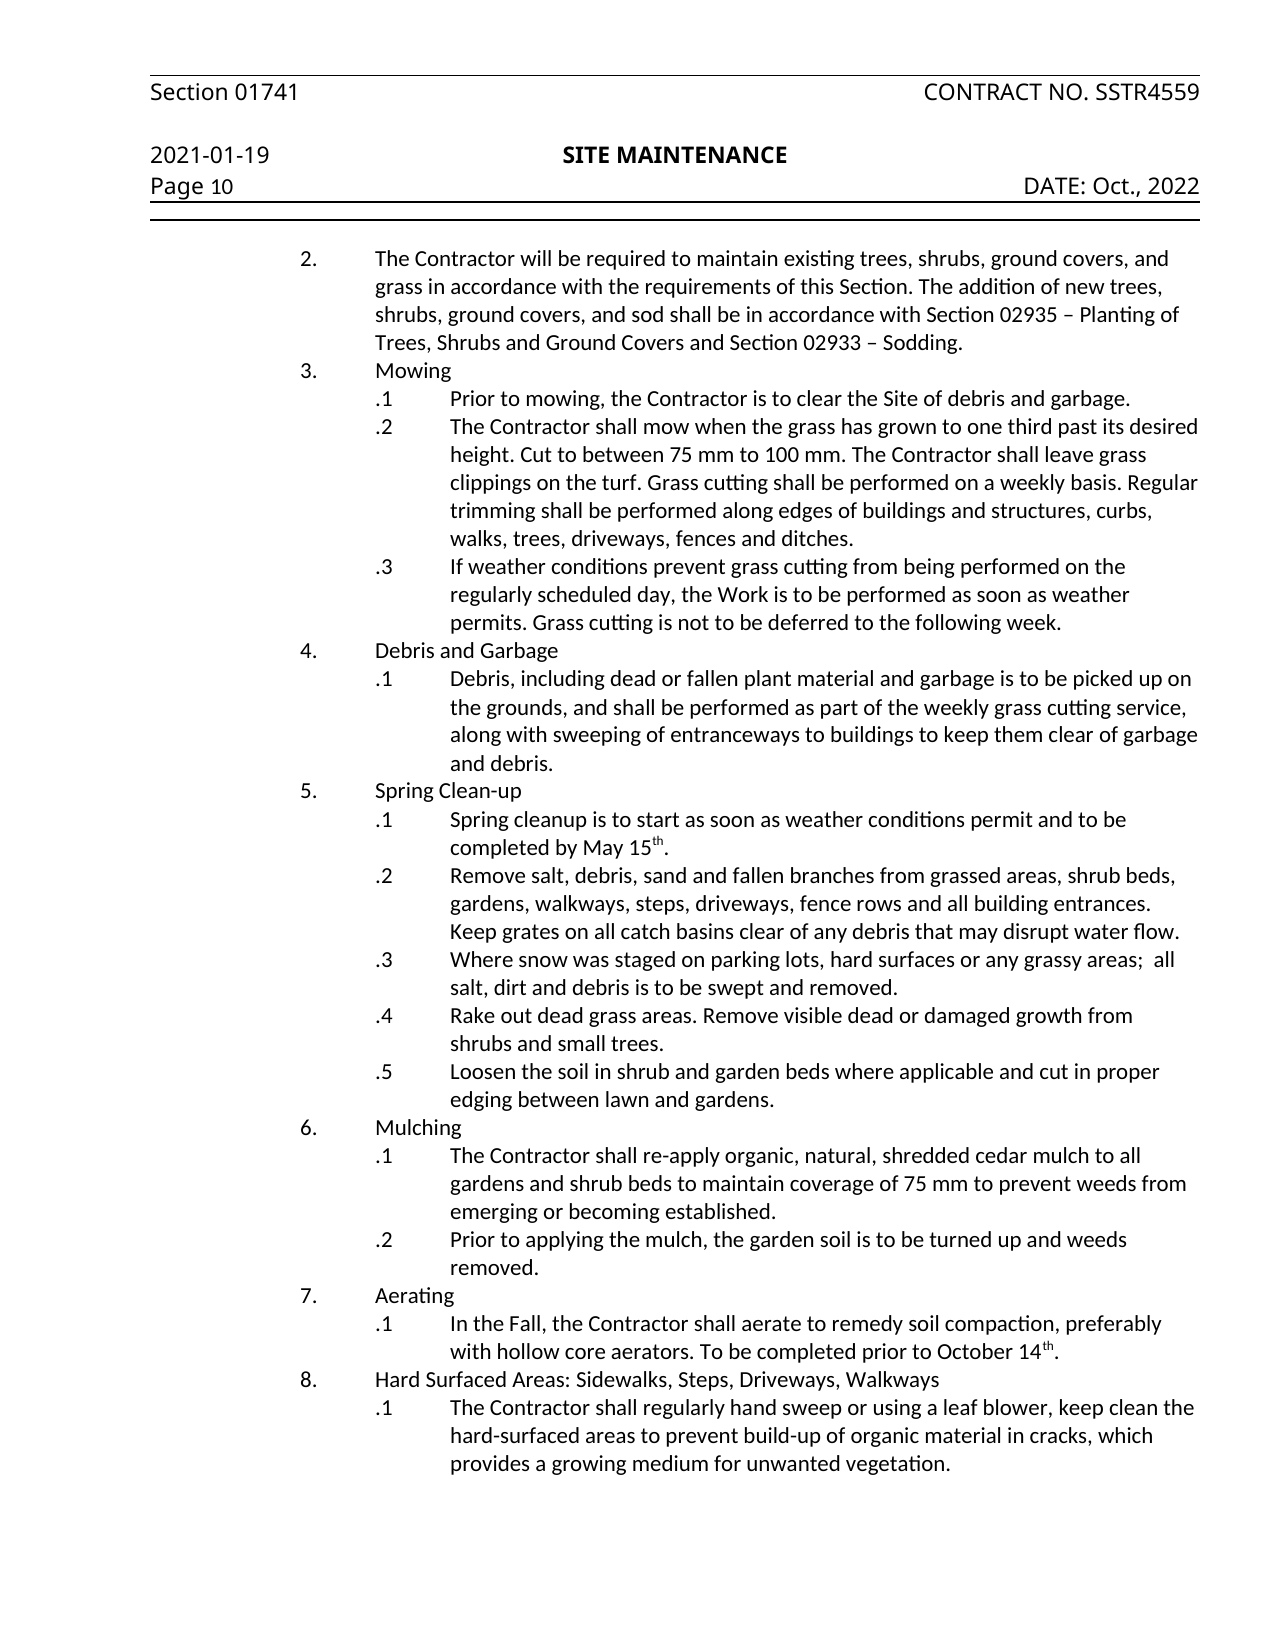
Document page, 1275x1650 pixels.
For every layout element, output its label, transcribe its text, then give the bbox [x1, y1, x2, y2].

subtitle In the Fall, the Contractor shall aerate to remedy soil compaction, preferably with hollow core aerators. To be completed prior to October 14th. [375, 1309, 1200, 1365]
subtitle Loosen the soil in shrub and garden beds where applicable and cut in proper edging between lawn and gardens. [375, 1057, 1200, 1113]
subtitle Debris and Garbage [300, 637, 1200, 664]
subtitle Remove salt, debris, sand and fallen branches from grassed areas, shrub beds, gardens, walkways, steps, driveways, fence rows and all building entrances. Keep grates on all catch basins clear of any debris that may disrupt water flow. [375, 861, 1200, 945]
subtitle Spring Clean-up [300, 777, 1200, 805]
subtitle Mulching [300, 1113, 1200, 1141]
subtitle If weather conditions prevent grass cutting from being performed on the regularly scheduled day, the Work is to be performed as soon as weather permits. Grass cutting is not to be deferred to the following week. [375, 552, 1200, 637]
subtitle Aerating [300, 1281, 1200, 1309]
subtitle The Contractor shall re-apply organic, natural, shredded cedar mulch to all gardens and shrub beds to maintain coverage of 75 mm to prevent weeds from emerging or becoming established. [375, 1141, 1200, 1225]
subtitle The Contractor will be required to maintain existing trees, shrubs, ground covers, and grass in accordance with the requirements of this Section. The addition of new trees, shrubs, ground covers, and sod shall be in accordance with Section 02935 – Planting of Trees, Shrubs and Ground Covers and Section 02933 – Sodding. [300, 244, 1200, 356]
subtitle Prior to applying the mulch, the garden soil is to be turned up and weeds removed. [375, 1225, 1200, 1281]
subtitle Where snow was staged on parking lots, hard surfaces or any grassy areas; all salt, dirt and debris is to be swept and removed. [375, 945, 1200, 1001]
subtitle The Contractor shall mow when the grass has grown to one third past its desired height. Cut to between 75 mm to 100 mm. The Contractor shall leave grass clippings on the turf. Grass cutting shall be performed on a weekly basis. Regular trimming shall be performed along edges of buildings and structures, curbs, walks, trees, driveways, fences and ditches. [375, 412, 1200, 552]
subtitle Mowing [300, 356, 1200, 384]
subtitle Debris, including dead or fallen plant material and garbage is to be picked up on the grounds, and shall be performed as part of the weekly grass cutting service, along with sweeping of entranceways to buildings to keep them clear of garbage and debris. [375, 664, 1200, 777]
subtitle Spring cleanup is to start as soon as weather conditions permit and to be completed by May 15th. [375, 805, 1200, 861]
subtitle Prior to mowing, the Contractor is to clear the Site of debris and garbage. [375, 384, 1200, 412]
subtitle Hard Surfaced Areas: Sidewalks, Steps, Driveways, Walkways [300, 1365, 1200, 1393]
subtitle Rake out dead grass areas. Remove visible dead or damaged growth from shrubs and small trees. [375, 1001, 1200, 1057]
subtitle The Contractor shall regularly hand sweep or using a leaf blower, keep clean the hard-surfaced areas to prevent build-up of organic material in cracks, which provides a growing medium for unwanted vegetation. [375, 1393, 1200, 1477]
